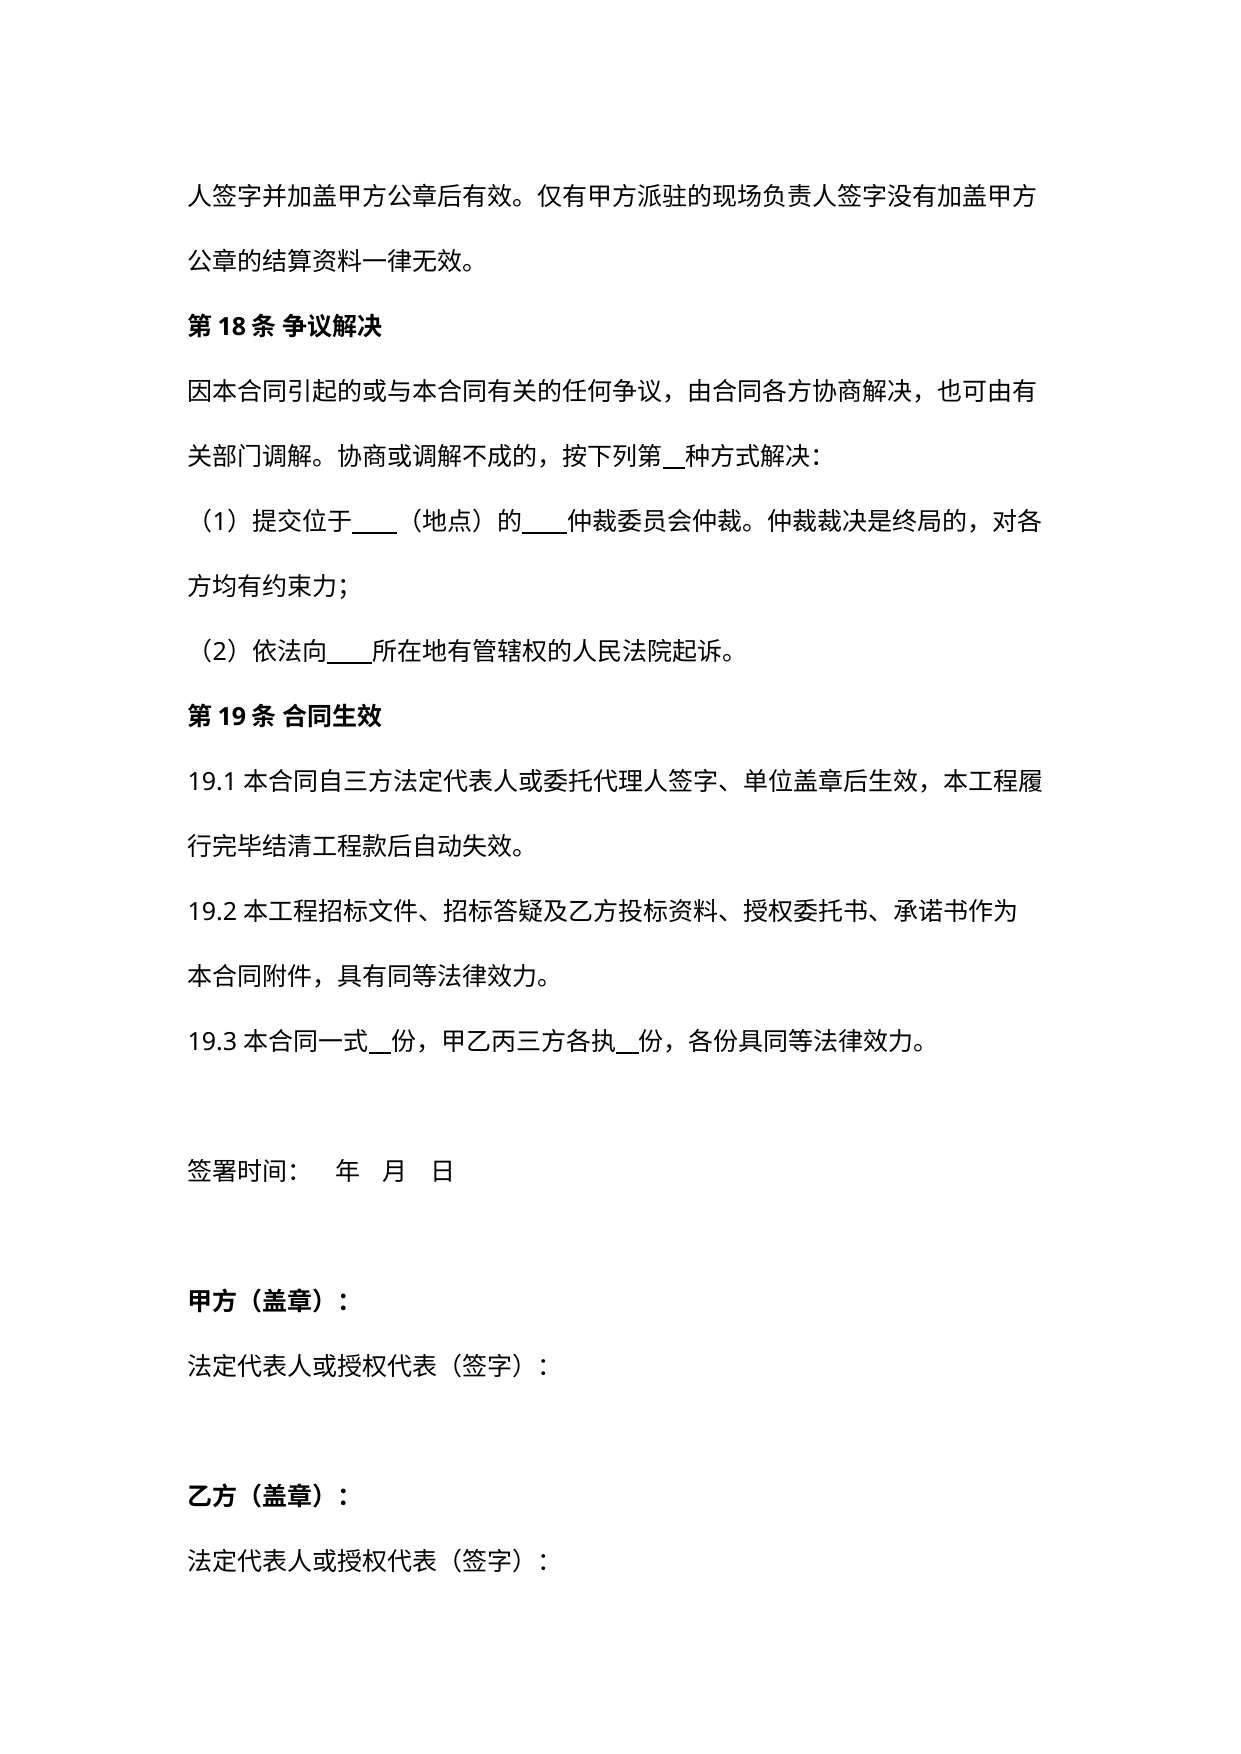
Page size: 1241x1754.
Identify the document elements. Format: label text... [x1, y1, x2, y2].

text 签署时间： 年 月 日 [187, 1137, 1053, 1202]
subtitle 第19条 合同生效 [187, 682, 1053, 747]
text 19.1 本合同自三方法定代表人或委托代理人签字、单位盖章后生效，本工程履行完毕结清工程款后自动失效。 [187, 747, 1053, 877]
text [187, 162, 1053, 292]
text 19.2 本工程招标文件、招标答疑及乙方投标资料、授权委托书、承诺书作为 [187, 877, 1053, 942]
text 乙方（盖章）： [187, 1397, 1053, 1527]
text （2）依法向 所在地有管辖权的人民法院起诉。 [187, 617, 1053, 682]
text 甲方（盖章）： [187, 1202, 1053, 1332]
text 19.3 本合同一式 份，甲乙丙三方各执 份，各份具同等法律效力。 [187, 1007, 1053, 1072]
text 因本合同引起的或与本合同有关的任何争议，由合同各方协商解决，也可由有关部门调解。协商或调解不成的，按下列第 种方式解决： [187, 357, 1053, 487]
text （1）提交位于 （地点）的 仲裁委员会仲裁。仲裁裁决是终局的，对各方均有约束力； [187, 487, 1053, 617]
subtitle 第18条 争议解决 [187, 292, 1053, 357]
text 法定代表人或授权代表（签字）： [187, 1527, 1053, 1592]
text 法定代表人或授权代表（签字）： [187, 1332, 1053, 1397]
text 本合同附件，具有同等法律效力。 [187, 942, 1053, 1007]
